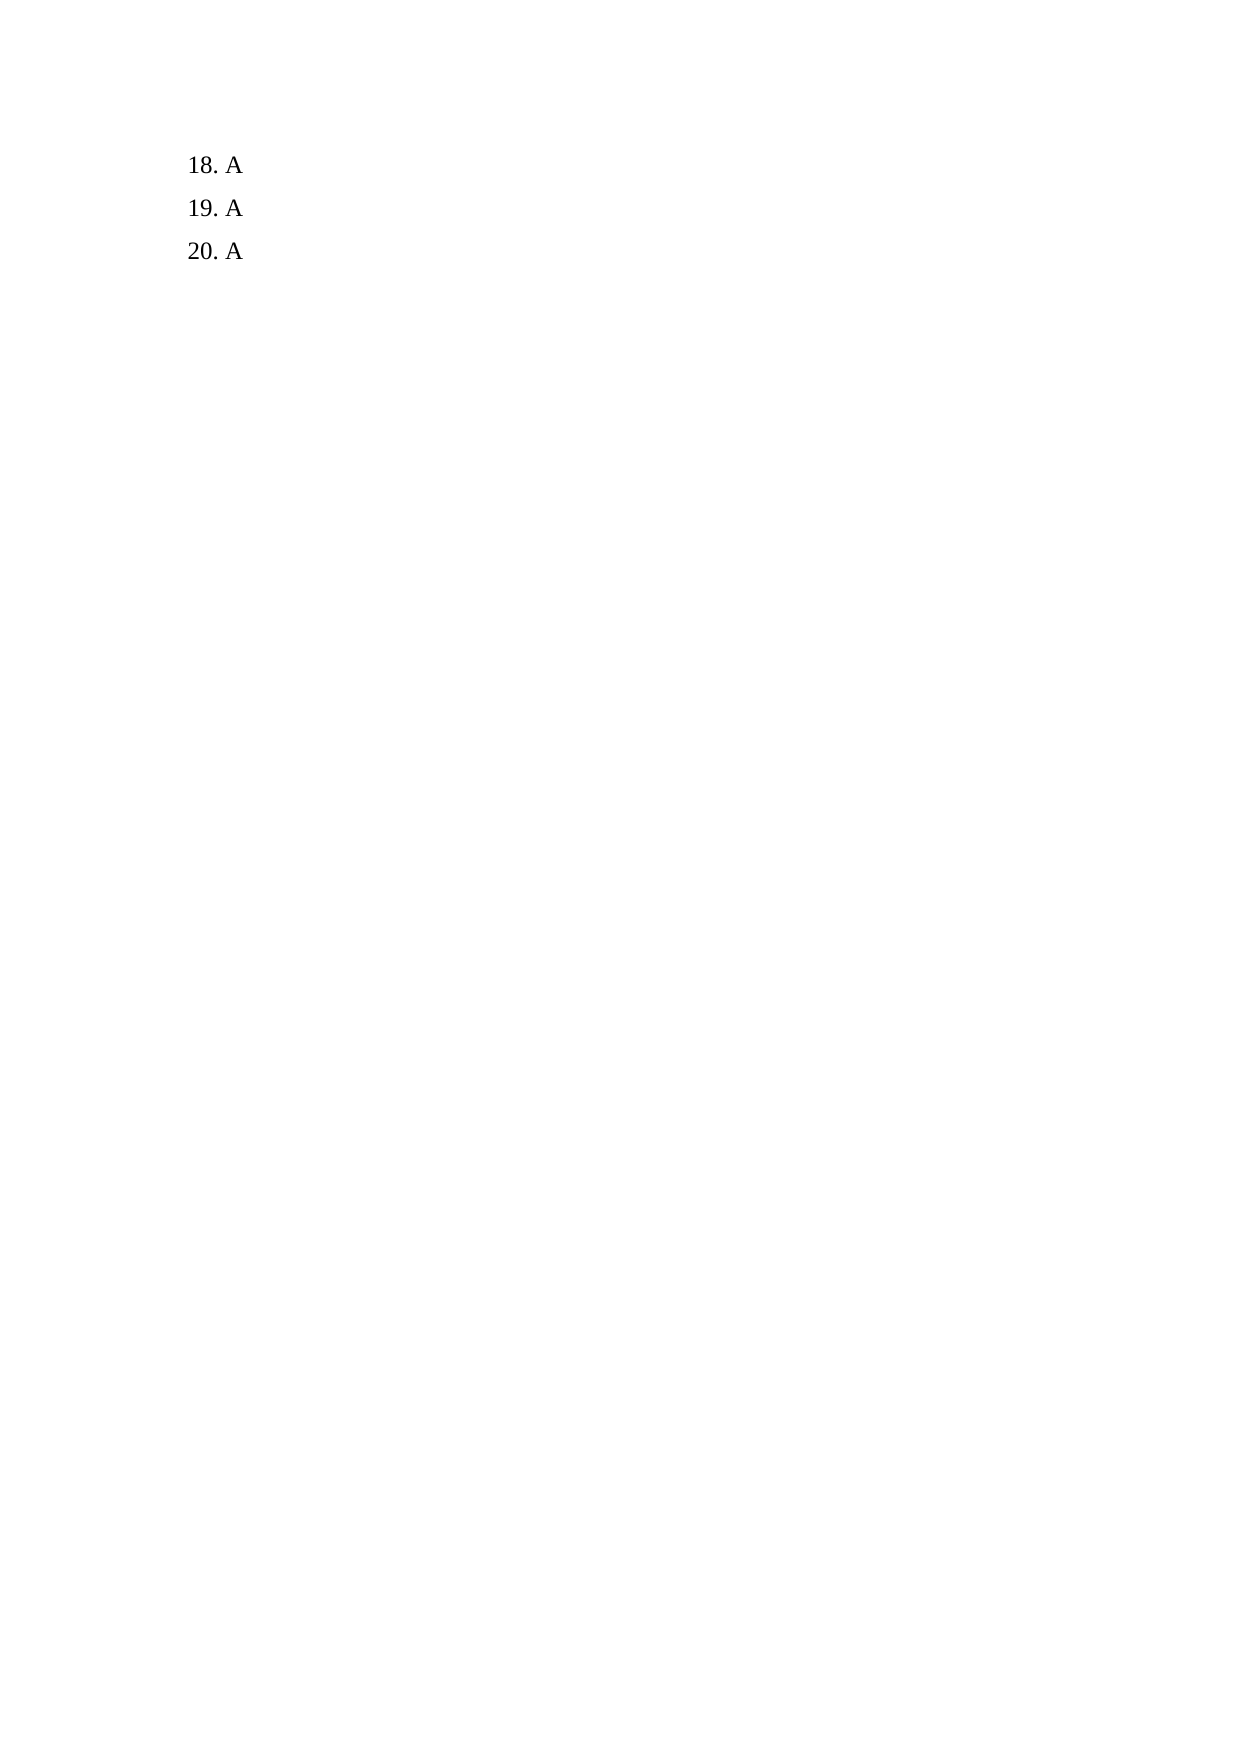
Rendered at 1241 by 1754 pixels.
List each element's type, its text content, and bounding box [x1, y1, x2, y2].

list A [187, 193, 1090, 222]
list A [187, 236, 1090, 265]
list A [187, 150, 1090, 179]
